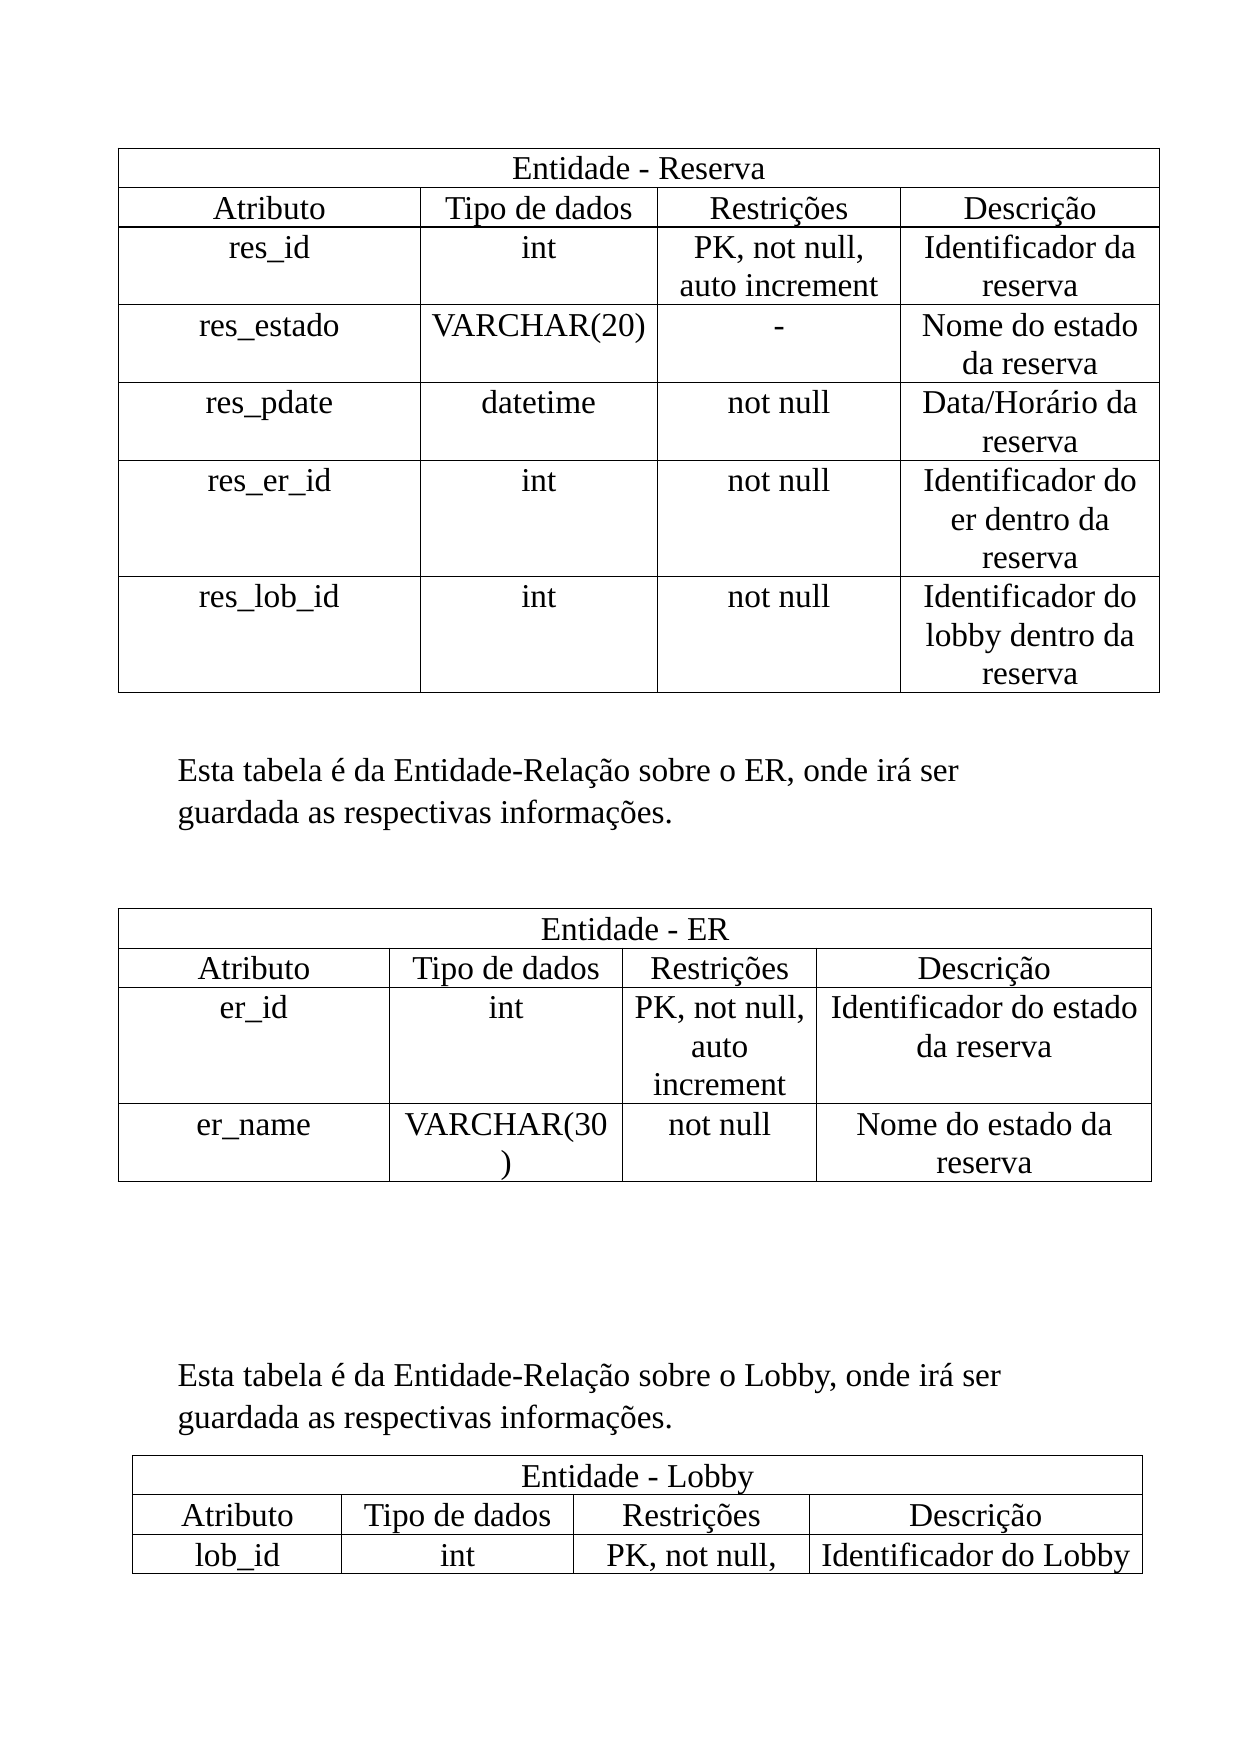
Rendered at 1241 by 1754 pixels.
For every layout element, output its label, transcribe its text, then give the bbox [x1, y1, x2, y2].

table_cell Nome do estado da reserva [817, 1104, 1151, 1181]
table_cell Restrições [623, 949, 816, 987]
table_cell Nome do estado da reserva [901, 305, 1159, 382]
table_cell Descrição [817, 949, 1151, 987]
table_cell res_er_id [119, 461, 420, 576]
table_cell Identificador do estado da reserva [817, 988, 1151, 1103]
table_cell er_id [119, 988, 389, 1103]
table_cell Data/Horário da reserva [901, 383, 1159, 459]
table_cell int [390, 988, 622, 1103]
table_cell VARCHAR(20) [421, 305, 657, 382]
table_cell Atributo [133, 1495, 341, 1534]
table_cell datetime [421, 383, 657, 459]
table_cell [810, 1535, 1142, 1573]
table_cell int [421, 228, 657, 304]
table_cell not null [623, 1104, 816, 1181]
table_cell - [658, 305, 900, 382]
table_cell PK, not null, auto increment [658, 228, 900, 304]
table_cell Restrições [574, 1495, 809, 1534]
table_cell Tipo de dados [342, 1495, 573, 1534]
table_cell int [342, 1535, 573, 1573]
table_cell Tipo de dados [390, 949, 622, 987]
text Esta tabela é da Entidade-Relação sobre o ER, onde irá ser guardada as respectivas informações. [177, 751, 1063, 830]
table_cell VARCHAR(30) [390, 1104, 622, 1181]
table_cell res_estado [119, 305, 420, 382]
table_cell PK, not null, auto increment [623, 988, 816, 1103]
table_header Entidade - ER [119, 909, 1151, 947]
table_cell Atributo [119, 188, 420, 226]
table_cell Identificador da reserva [901, 228, 1159, 304]
table_cell res_id [119, 228, 420, 304]
table_cell not null [658, 461, 900, 576]
table_cell res_lob_id [119, 577, 420, 692]
table_cell not null [658, 383, 900, 459]
table_cell lob_id [133, 1535, 341, 1573]
table_cell Descrição [810, 1495, 1142, 1534]
table_cell er_name [119, 1104, 389, 1181]
text Esta tabela é da Entidade-Relação sobre o Lobby, onde irá ser guardada as respectivas informações. [177, 1356, 1063, 1435]
table_header Entidade - Reserva [119, 149, 1159, 187]
table_cell Identificador do lobby dentro da reserva [901, 577, 1159, 692]
table_cell Descrição [901, 188, 1159, 226]
table_cell int [421, 577, 657, 692]
table_cell int [421, 461, 657, 576]
table_cell Atributo [119, 949, 389, 987]
table_cell Identificador do er dentro da reserva [901, 461, 1159, 576]
table_cell res_pdate [119, 383, 420, 459]
table_cell Restrições [658, 188, 900, 226]
table_cell not null [658, 577, 900, 692]
table_header Entidade - Lobby [133, 1456, 1142, 1494]
table_cell Tipo de dados [421, 188, 657, 226]
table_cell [574, 1535, 809, 1573]
